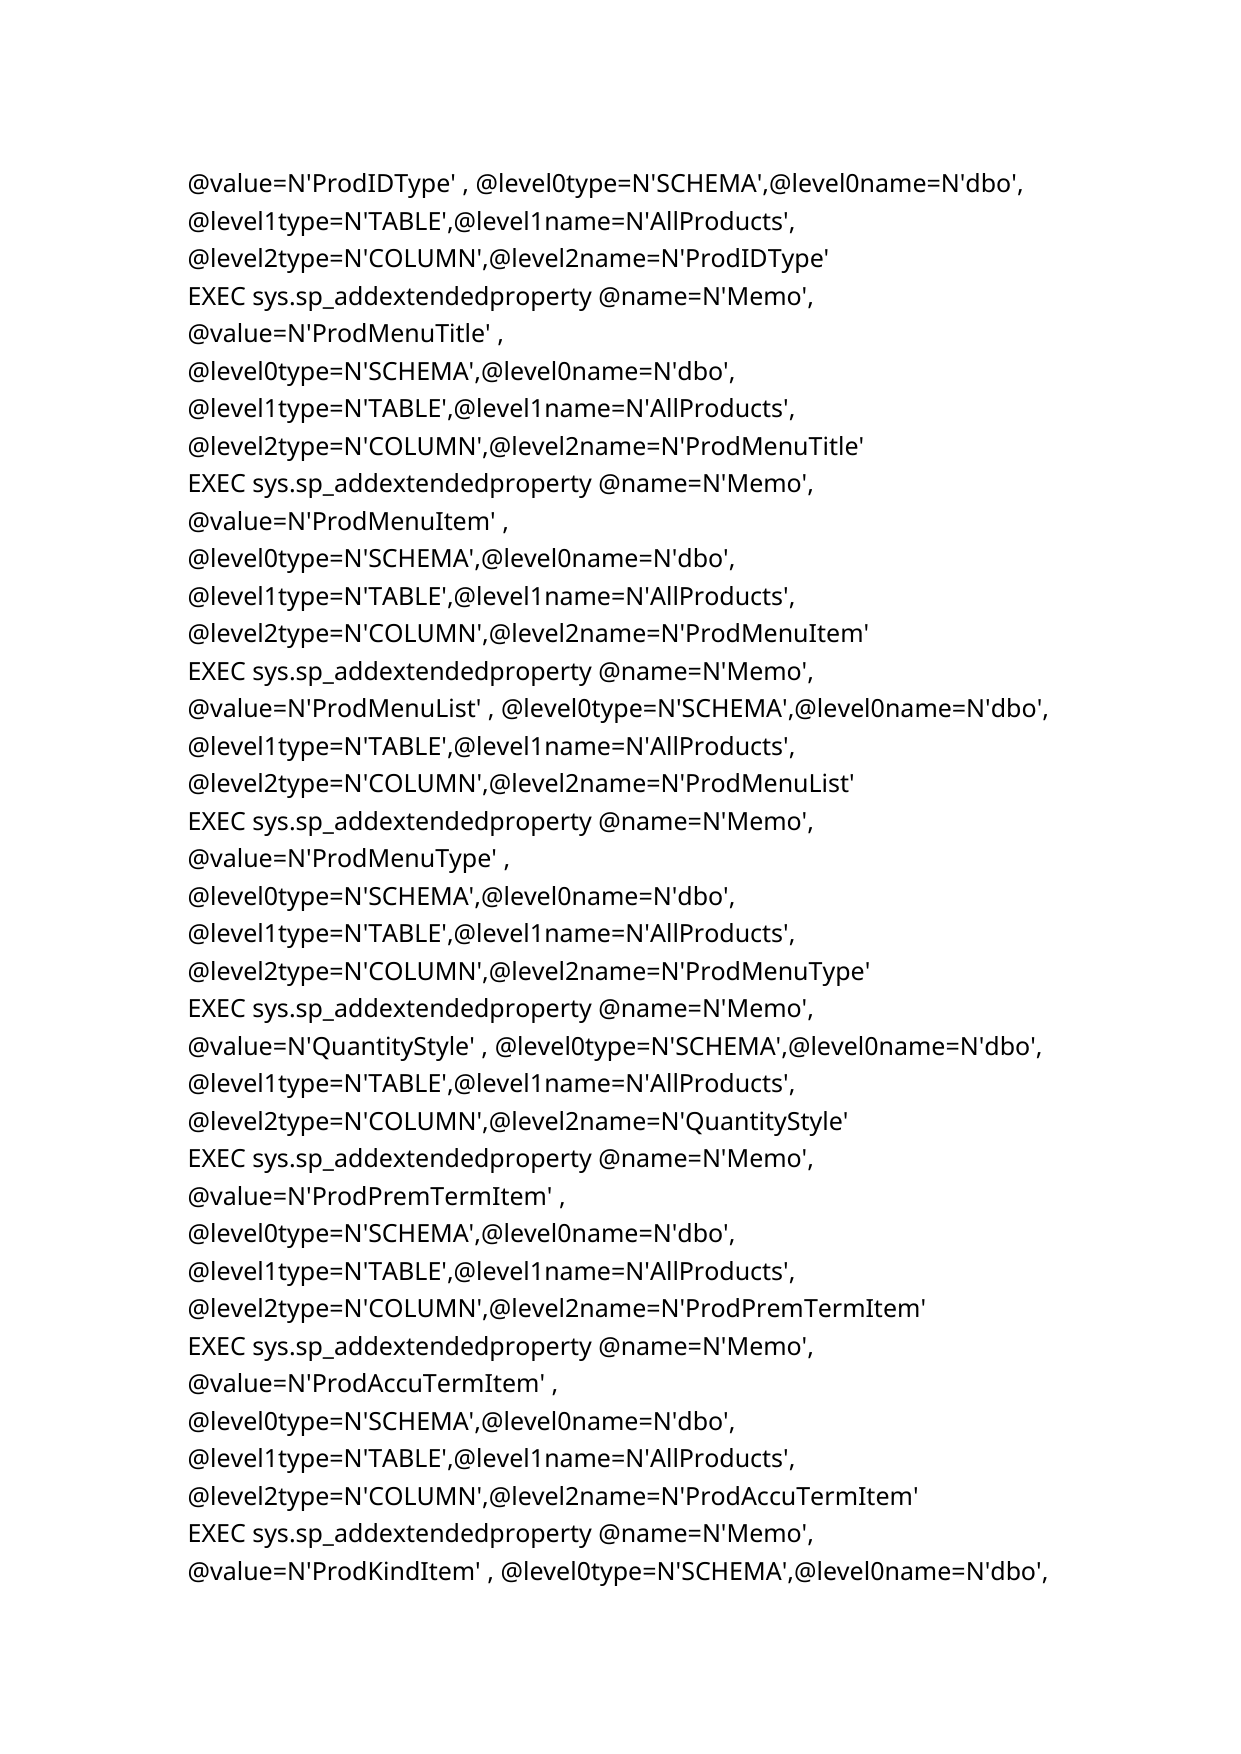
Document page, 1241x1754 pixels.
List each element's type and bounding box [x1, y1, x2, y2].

text [187, 164, 1053, 1589]
